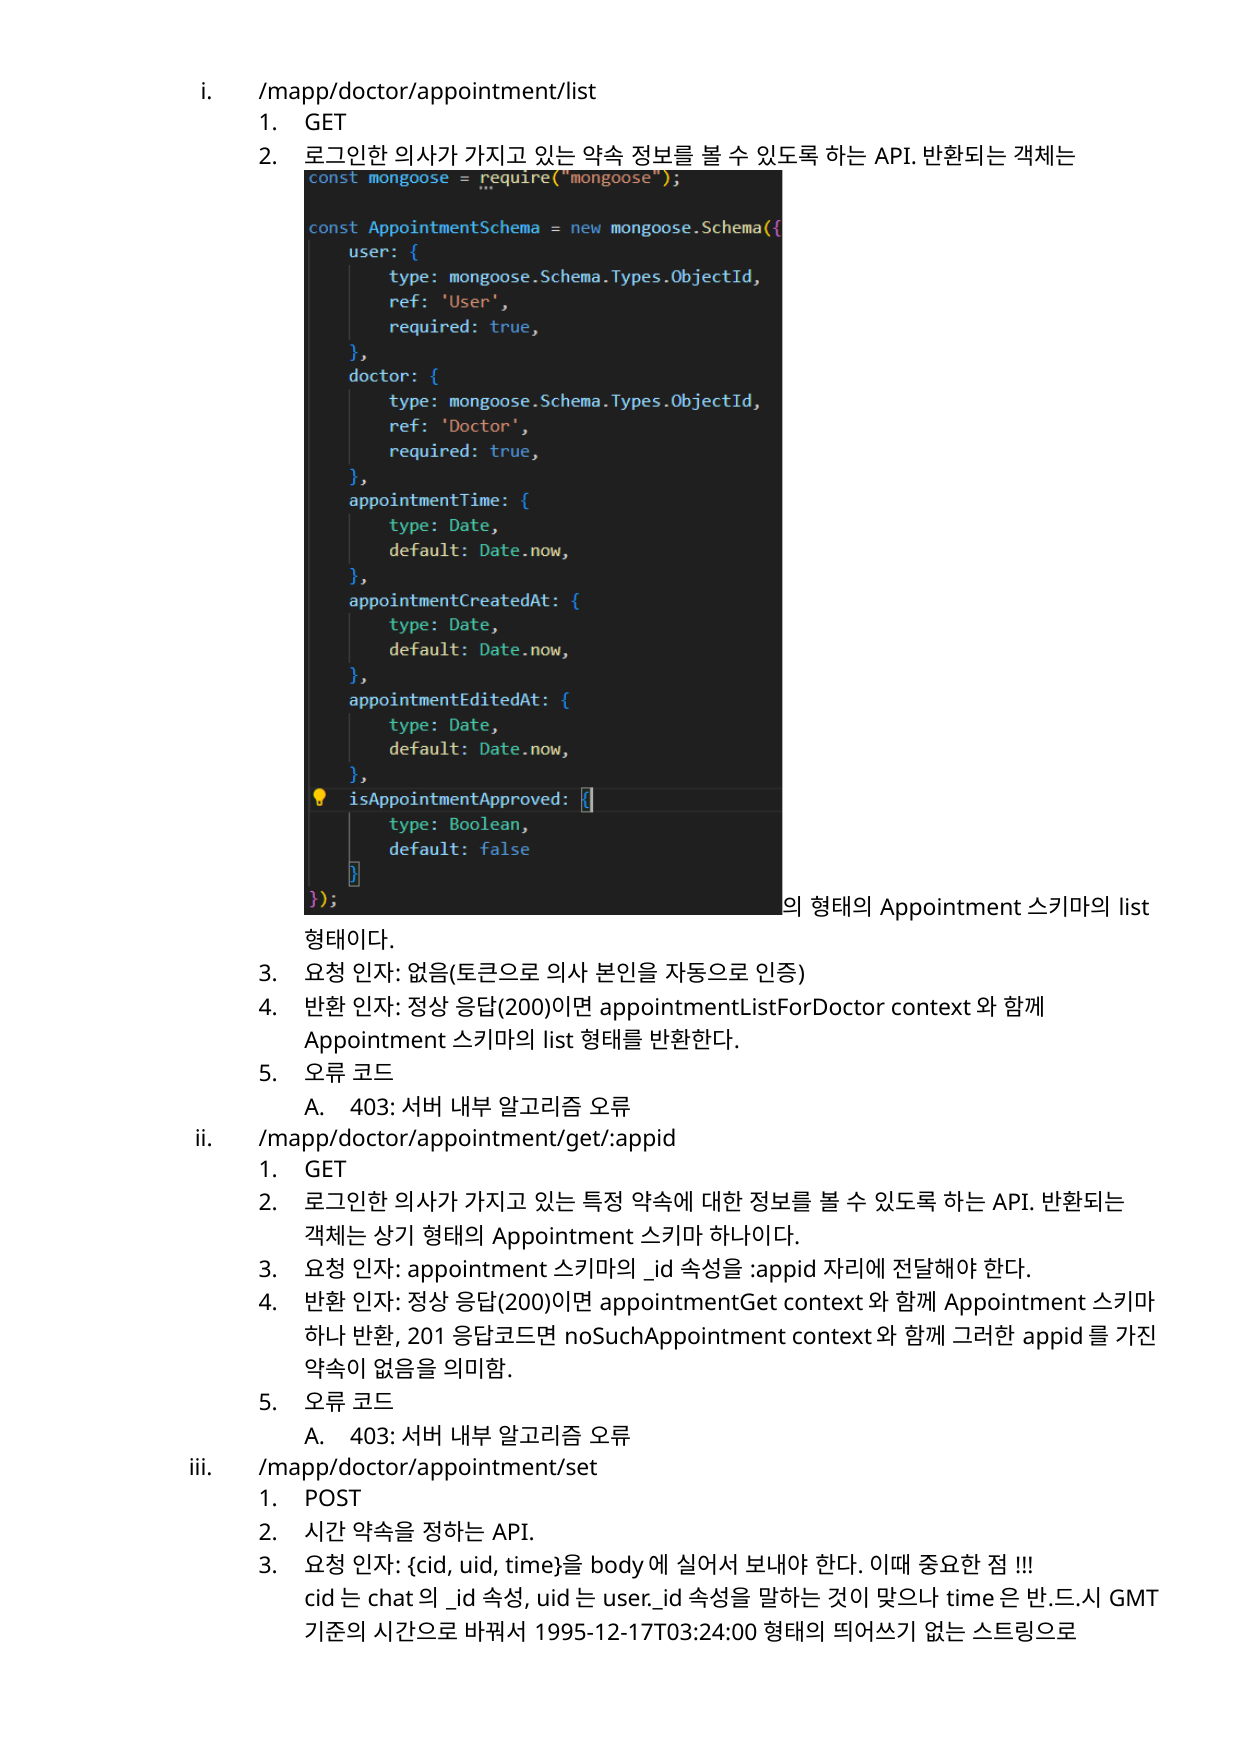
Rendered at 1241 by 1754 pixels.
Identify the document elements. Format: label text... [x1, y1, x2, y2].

list 요청 인자: appointment 스키마의 _id 속성을 :appid 자리에 전달해야 한다. [258, 1251, 1165, 1284]
list 시간 약속을 정하는 API. [258, 1513, 1165, 1547]
list 요청 인자: 없음(토큰으로 의사 본인을 자동으로 인증) [258, 955, 1165, 988]
list 반환 인자: 정상 응답(200)이면 appointmentGet context와 함께 Appointment 스키마 하나 반환, 201 응답코드면 noSuchAppointment context와 함께 그러한 appid를 가진 약속이 없음을 의미함. [258, 1284, 1165, 1384]
list /mapp/doctor/appointment/set [212, 1451, 1165, 1482]
list 로그인한 의사가 가지고 있는 특정 약속에 대한 정보를 볼 수 있도록 하는 API. 반환되는 객체는 상기 형태의 Appointment 스키마 하나이다. [258, 1184, 1165, 1251]
list GET [258, 106, 1165, 137]
list /mapp/doctor/appointment/get/:appid [212, 1122, 1165, 1153]
list 오류 코드 [258, 1055, 1165, 1088]
list 403: 서버 내부 알고리즘 오류 [304, 1418, 1165, 1451]
list /mapp/doctor/appointment/list [212, 75, 1165, 106]
list 오류 코드 [258, 1384, 1165, 1418]
picture [304, 170, 783, 915]
list GET [258, 1153, 1165, 1184]
list 반환 인자: 정상 응답(200)이면 appointmentListForDoctor context와 함께 Appointment 스키마의 list 형태를 반환한다. [258, 988, 1165, 1055]
list POST [258, 1482, 1165, 1513]
list 403: 서버 내부 알고리즘 오류 [304, 1088, 1165, 1122]
